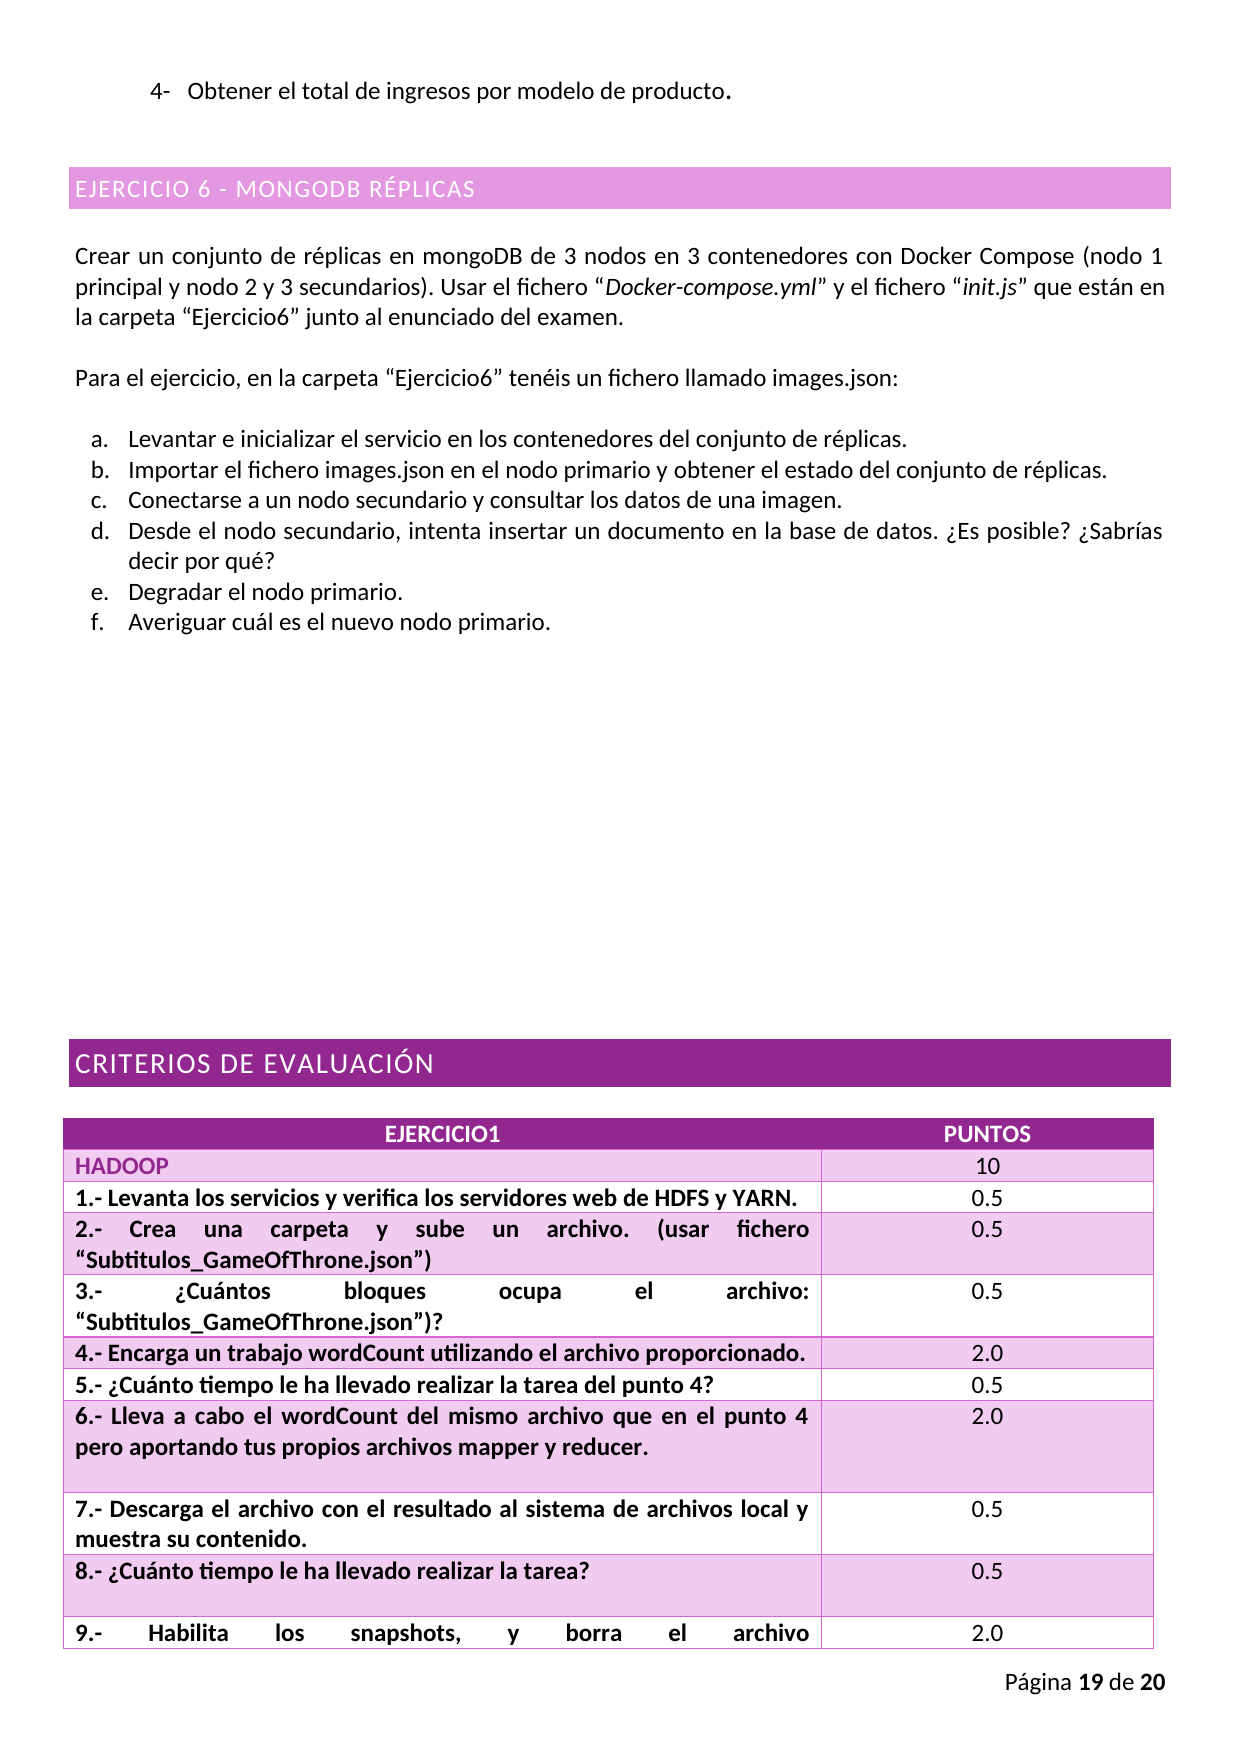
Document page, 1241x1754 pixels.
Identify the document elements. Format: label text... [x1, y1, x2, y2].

table_cell 1.- Levanta los servicios y verifica los servidores web de HDFS y YARN. [64, 1182, 821, 1212]
table_cell 0.5 [822, 1555, 1153, 1616]
table_cell HADOOP [64, 1150, 821, 1181]
list Desde el nodo secundario, intenta insertar un documento en la base de datos. ¿Es posible? ¿Sabrías decir por qué? [91, 515, 1165, 576]
text Crear un conjunto de réplicas en mongoDB de 3 nodos en 3 contenedores con Docker Compose (nodo 1 principal y nodo 2 y 3 secundarios). Usar el fichero “Docker-compose.yml” y el fichero “init.js” que están en la carpeta “Ejercicio6” junto al enunciado del examen. [75, 240, 1165, 332]
table_cell 10 [822, 1150, 1153, 1181]
table_cell 0.5 [822, 1213, 1153, 1274]
table_cell 2.0 [822, 1401, 1153, 1492]
list Levantar e inicializar el servicio en los contenedores del conjunto de réplicas. [91, 423, 1165, 454]
table_cell 0.5 [822, 1182, 1153, 1212]
list Importar el fichero images.json en el nodo primario y obtener el estado del conjunto de réplicas. [91, 454, 1165, 484]
list Obtener el total de ingresos por modelo de producto. [150, 75, 1165, 106]
table_cell 6.- Lleva a cabo el wordCount del mismo archivo que en el punto 4 pero aportando tus propios archivos mapper y reducer. [64, 1401, 821, 1492]
table_header EJERCICIO1 [64, 1119, 821, 1149]
table_cell 0.5 [822, 1275, 1153, 1336]
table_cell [64, 1617, 821, 1648]
table_cell 3.- ¿Cuántos bloques ocupa el archivo: “Subtitulos_GameOfThrone.json”)? [64, 1275, 821, 1336]
subtitle EJERCICIO 6 - MONGODB RÉPLICAS [75, 173, 1165, 203]
table_cell 7.- Descarga el archivo con el resultado al sistema de archivos local y muestra su contenido. [64, 1493, 821, 1554]
list Averiguar cuál es el nuevo nodo primario. [91, 606, 1165, 637]
subtitle CRITERIOS DE EVALUACIÓN [75, 1045, 1165, 1081]
list Conectarse a un nodo secundario y consultar los datos de una imagen. [91, 484, 1165, 515]
table_cell 8.- ¿Cuánto tiempo le ha llevado realizar la tarea? [64, 1555, 821, 1616]
list Degradar el nodo primario. [91, 576, 1165, 606]
table_cell 2.- Crea una carpeta y sube un archivo. (usar fichero “Subtitulos_GameOfThrone.json”) [64, 1213, 821, 1274]
table_cell 5.- ¿Cuánto tiempo le ha llevado realizar la tarea del punto 4? [64, 1369, 821, 1399]
text Para el ejercicio, en la carpeta “Ejercicio6” tenéis un fichero llamado images.json: [75, 362, 1165, 393]
table_cell 0.5 [822, 1493, 1153, 1554]
table_cell 4.- Encarga un trabajo wordCount utilizando el archivo proporcionado. [64, 1338, 821, 1368]
table_cell 2.0 [822, 1617, 1153, 1648]
table_cell 0.5 [822, 1369, 1153, 1399]
table_cell 2.0 [822, 1338, 1153, 1368]
table_header PUNTOS [822, 1119, 1153, 1149]
